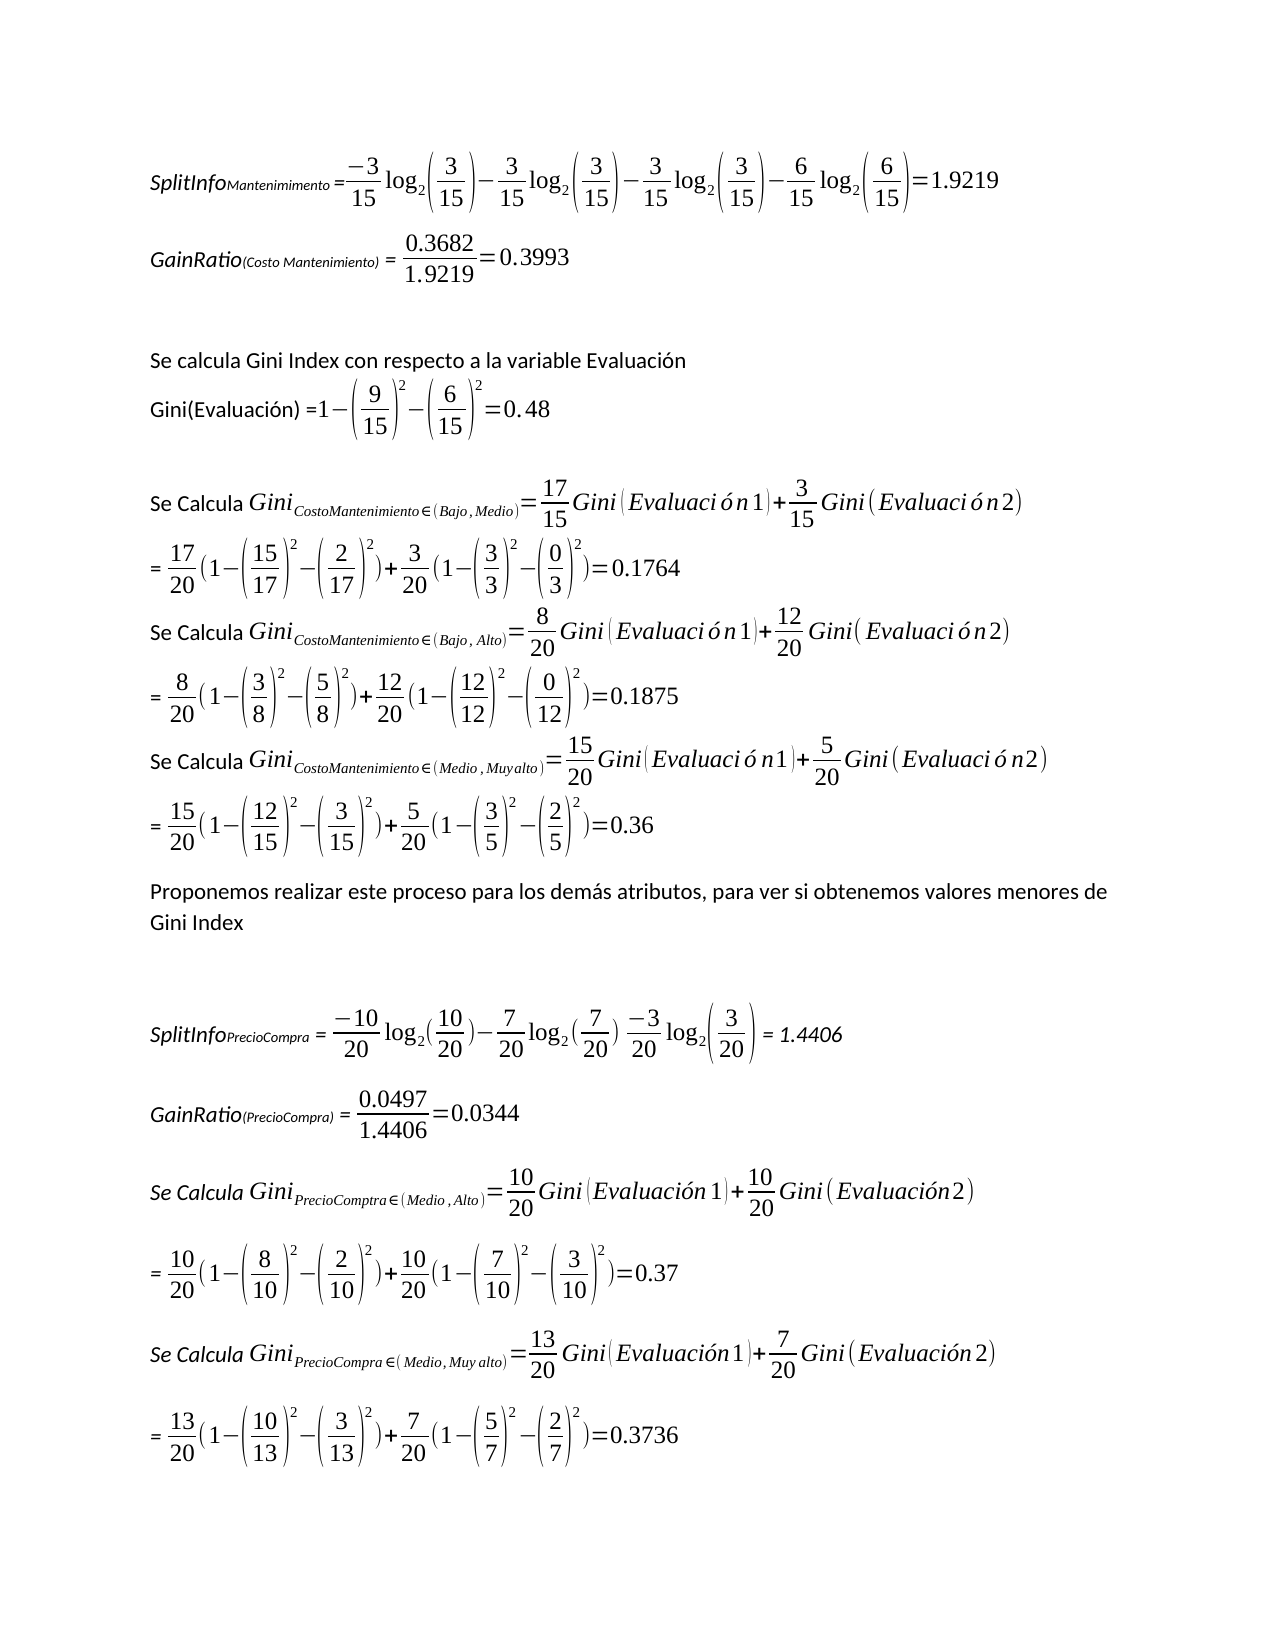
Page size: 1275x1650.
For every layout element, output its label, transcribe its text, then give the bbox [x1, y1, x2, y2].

list = [150, 535, 1125, 601]
text Proponemos realizar este proceso para los demás atributos, para ver si obtenemos valores menores de Gini Index [150, 877, 1125, 936]
list Se Calcula [150, 474, 1125, 533]
text = [150, 1403, 1125, 1468]
text SplitInfoMantenimimento = [150, 150, 1125, 215]
list Se calcula Gini Index con respecto a la variable Evaluación [150, 346, 1125, 374]
list = [150, 664, 1125, 730]
text GainRatio(Costo Mantenimiento) = [150, 230, 1125, 289]
list Se Calcula [150, 732, 1125, 791]
list Gini(Evaluación) = [150, 376, 1125, 442]
text SplitInfoPrecioCompra = = 1.4406 [150, 1001, 1125, 1066]
list Se Calcula [150, 603, 1125, 662]
text Se Calcula [150, 1325, 1125, 1384]
list = [150, 793, 1125, 858]
text Se Calcula [150, 1163, 1125, 1222]
text = [150, 1241, 1125, 1306]
text GainRatio(PrecioCompra) = [150, 1085, 1125, 1144]
